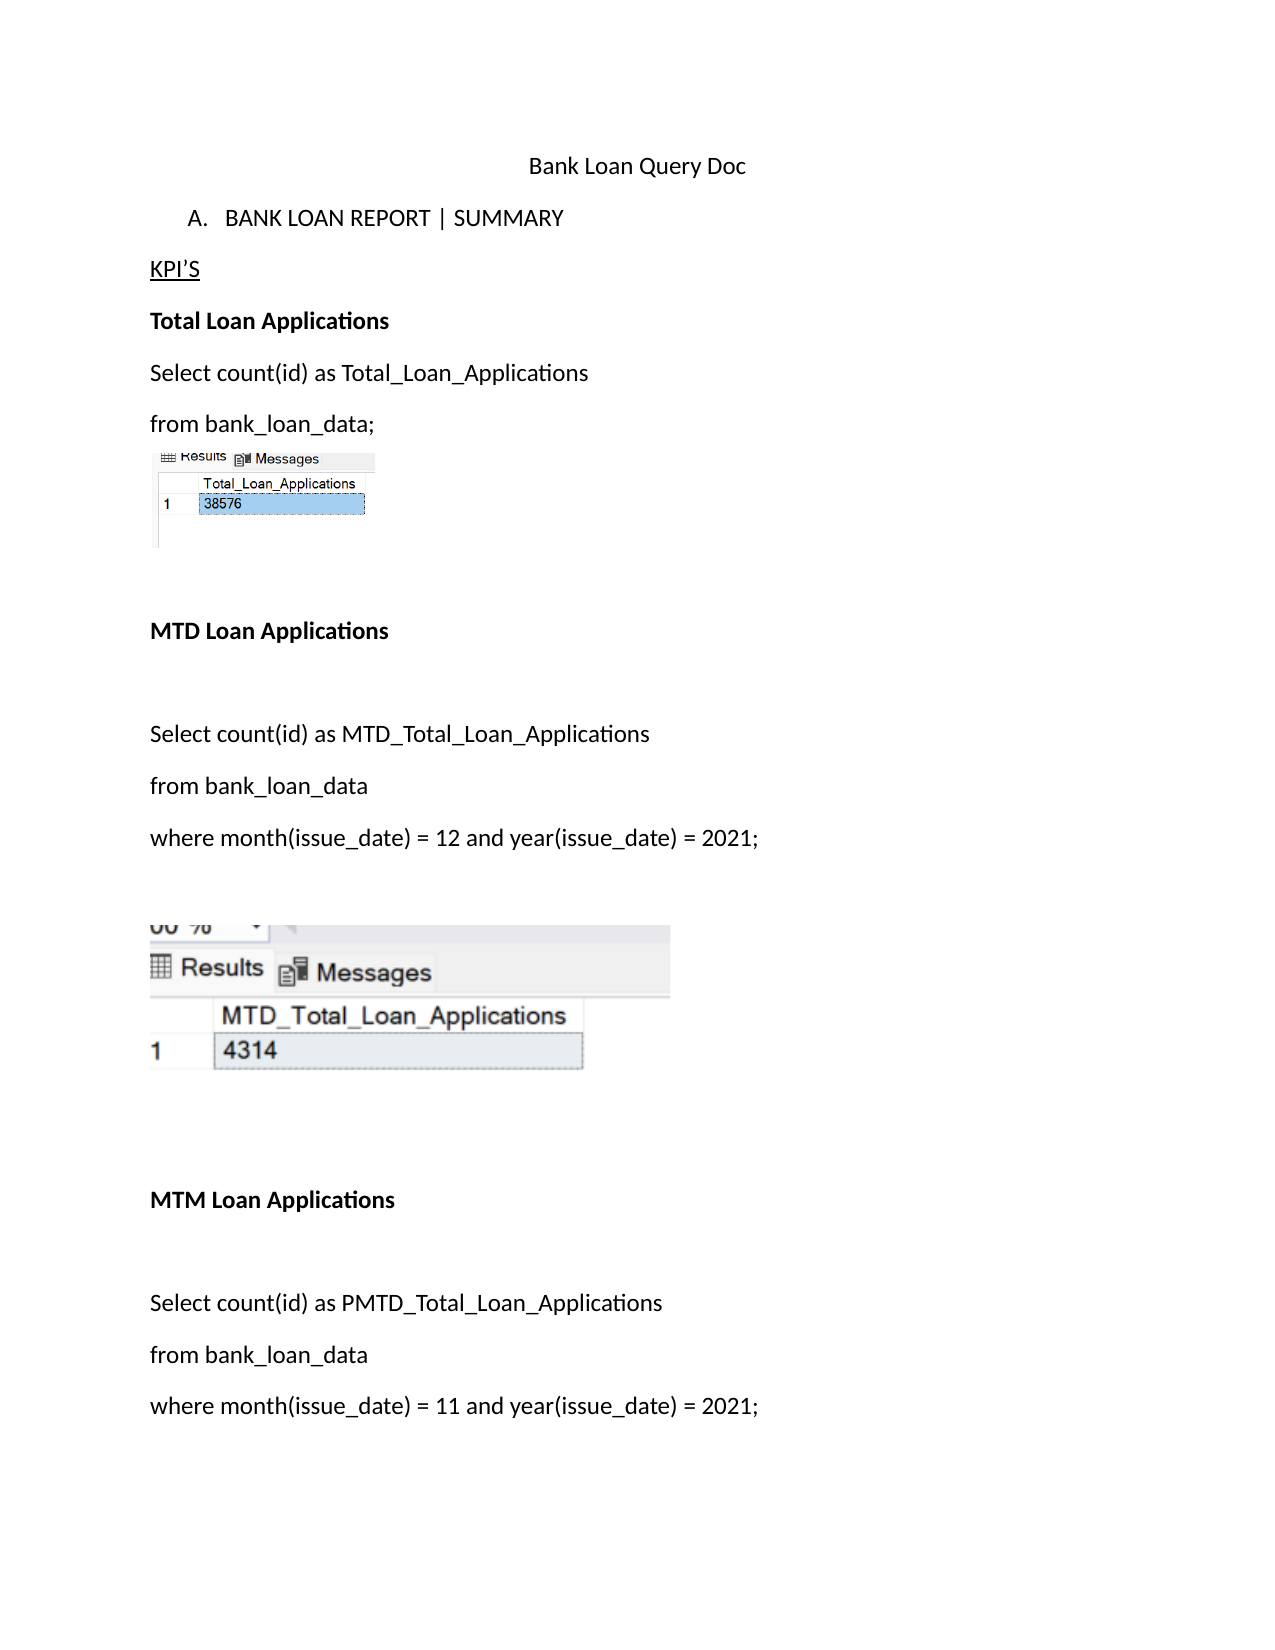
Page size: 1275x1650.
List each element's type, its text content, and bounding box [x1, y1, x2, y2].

text MTM Loan Applications [150, 1184, 1125, 1214]
text where month(issue_date) = 11 and year(issue_date) = 2021; [150, 1390, 1125, 1421]
picture [152, 453, 376, 548]
text where month(issue_date) = 12 and year(issue_date) = 2021; [150, 822, 1125, 852]
text Select count(id) as Total_Loan_Applications [150, 357, 1125, 387]
text from bank_loan_data [150, 770, 1125, 801]
text MTD Loan Applications [150, 615, 1125, 646]
text KPI’S [150, 253, 1125, 284]
text Total Loan Applications [150, 305, 1125, 336]
list BANK LOAN REPORT | SUMMARY [187, 202, 1125, 232]
text Bank Loan Query Doc [150, 150, 1125, 181]
text from bank_loan_data; [150, 408, 1125, 439]
text from bank_loan_data [150, 1339, 1125, 1369]
text Select count(id) as MTD_Total_Loan_Applications [150, 718, 1125, 749]
picture [150, 925, 671, 1111]
text Select count(id) as PMTD_Total_Loan_Applications [150, 1287, 1125, 1318]
